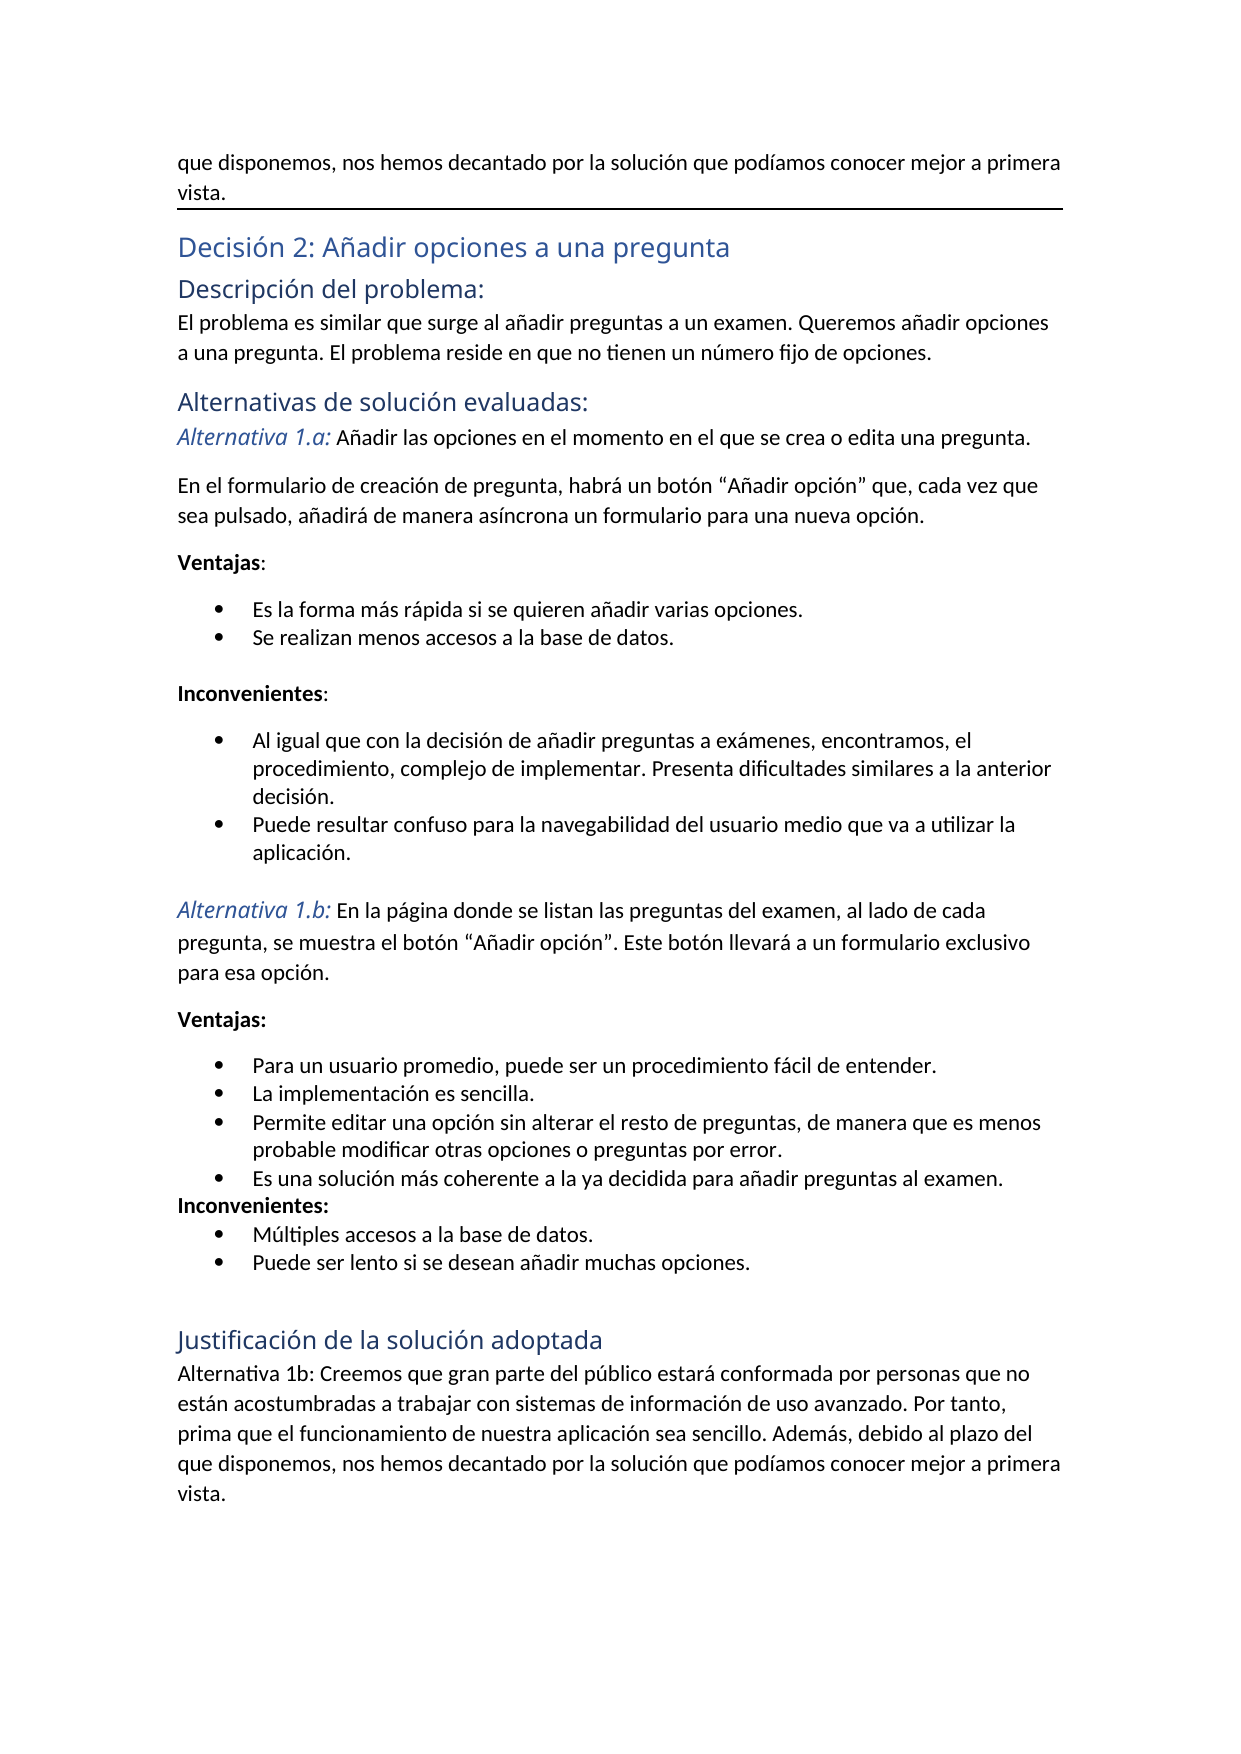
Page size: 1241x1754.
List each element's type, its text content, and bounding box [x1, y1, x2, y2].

text Ventajas: [177, 548, 1063, 576]
list Para un usuario promedio, puede ser un procedimiento fácil de entender. [215, 1052, 1063, 1079]
subtitle Descripción del problema: [177, 272, 1063, 306]
text El problema es similar que surge al añadir preguntas a un examen. Queremos añadir opciones a una pregunta. El problema reside en que no tienen un número fijo de opciones. [177, 308, 1063, 366]
list Puede resultar confuso para la navegabilidad del usuario medio que va a utilizar la aplicación. [215, 810, 1063, 866]
text Inconvenientes: [177, 679, 1063, 707]
list Es una solución más coherente a la ya decidida para añadir preguntas al examen. [215, 1164, 1063, 1192]
subtitle Decisión 2: Añadir opciones a una pregunta [177, 228, 1063, 265]
text Ventajas: [177, 1005, 1063, 1033]
list Al igual que con la decisión de añadir preguntas a exámenes, encontramos, el procedimiento, complejo de implementar. Presenta dificultades similares a la anterior decisión. [215, 726, 1063, 810]
subtitle Justificación de la solución adoptada [177, 1323, 1063, 1357]
subtitle Alternativas de solución evaluadas: [177, 385, 1063, 419]
list Puede ser lento si se desean añadir muchas opciones. [215, 1248, 1063, 1276]
list Múltiples accesos a la base de datos. [215, 1220, 1063, 1248]
text En el formulario de creación de pregunta, habrá un botón “Añadir opción” que, cada vez que sea pulsado, añadirá de manera asíncrona un formulario para una nueva opción. [177, 471, 1063, 529]
list Se realizan menos accesos a la base de datos. [215, 623, 1063, 651]
text Inconvenientes: [177, 1192, 1063, 1220]
list Es la forma más rápida si se quieren añadir varias opciones. [215, 595, 1063, 623]
list La implementación es sencilla. [215, 1079, 1063, 1108]
list Permite editar una opción sin alterar el resto de preguntas, de manera que es menos probable modificar otras opciones o preguntas por error. [215, 1108, 1063, 1164]
text Alternativa 1.b: En la página donde se listan las preguntas del examen, al lado de cada pregunta, se muestra el botón “Añadir opción”. Este botón llevará a un formulario exclusivo para esa opción. [177, 894, 1063, 986]
text Alternativa 1.a: Añadir las opciones en el momento en el que se crea o edita una pregunta. [177, 421, 1063, 452]
